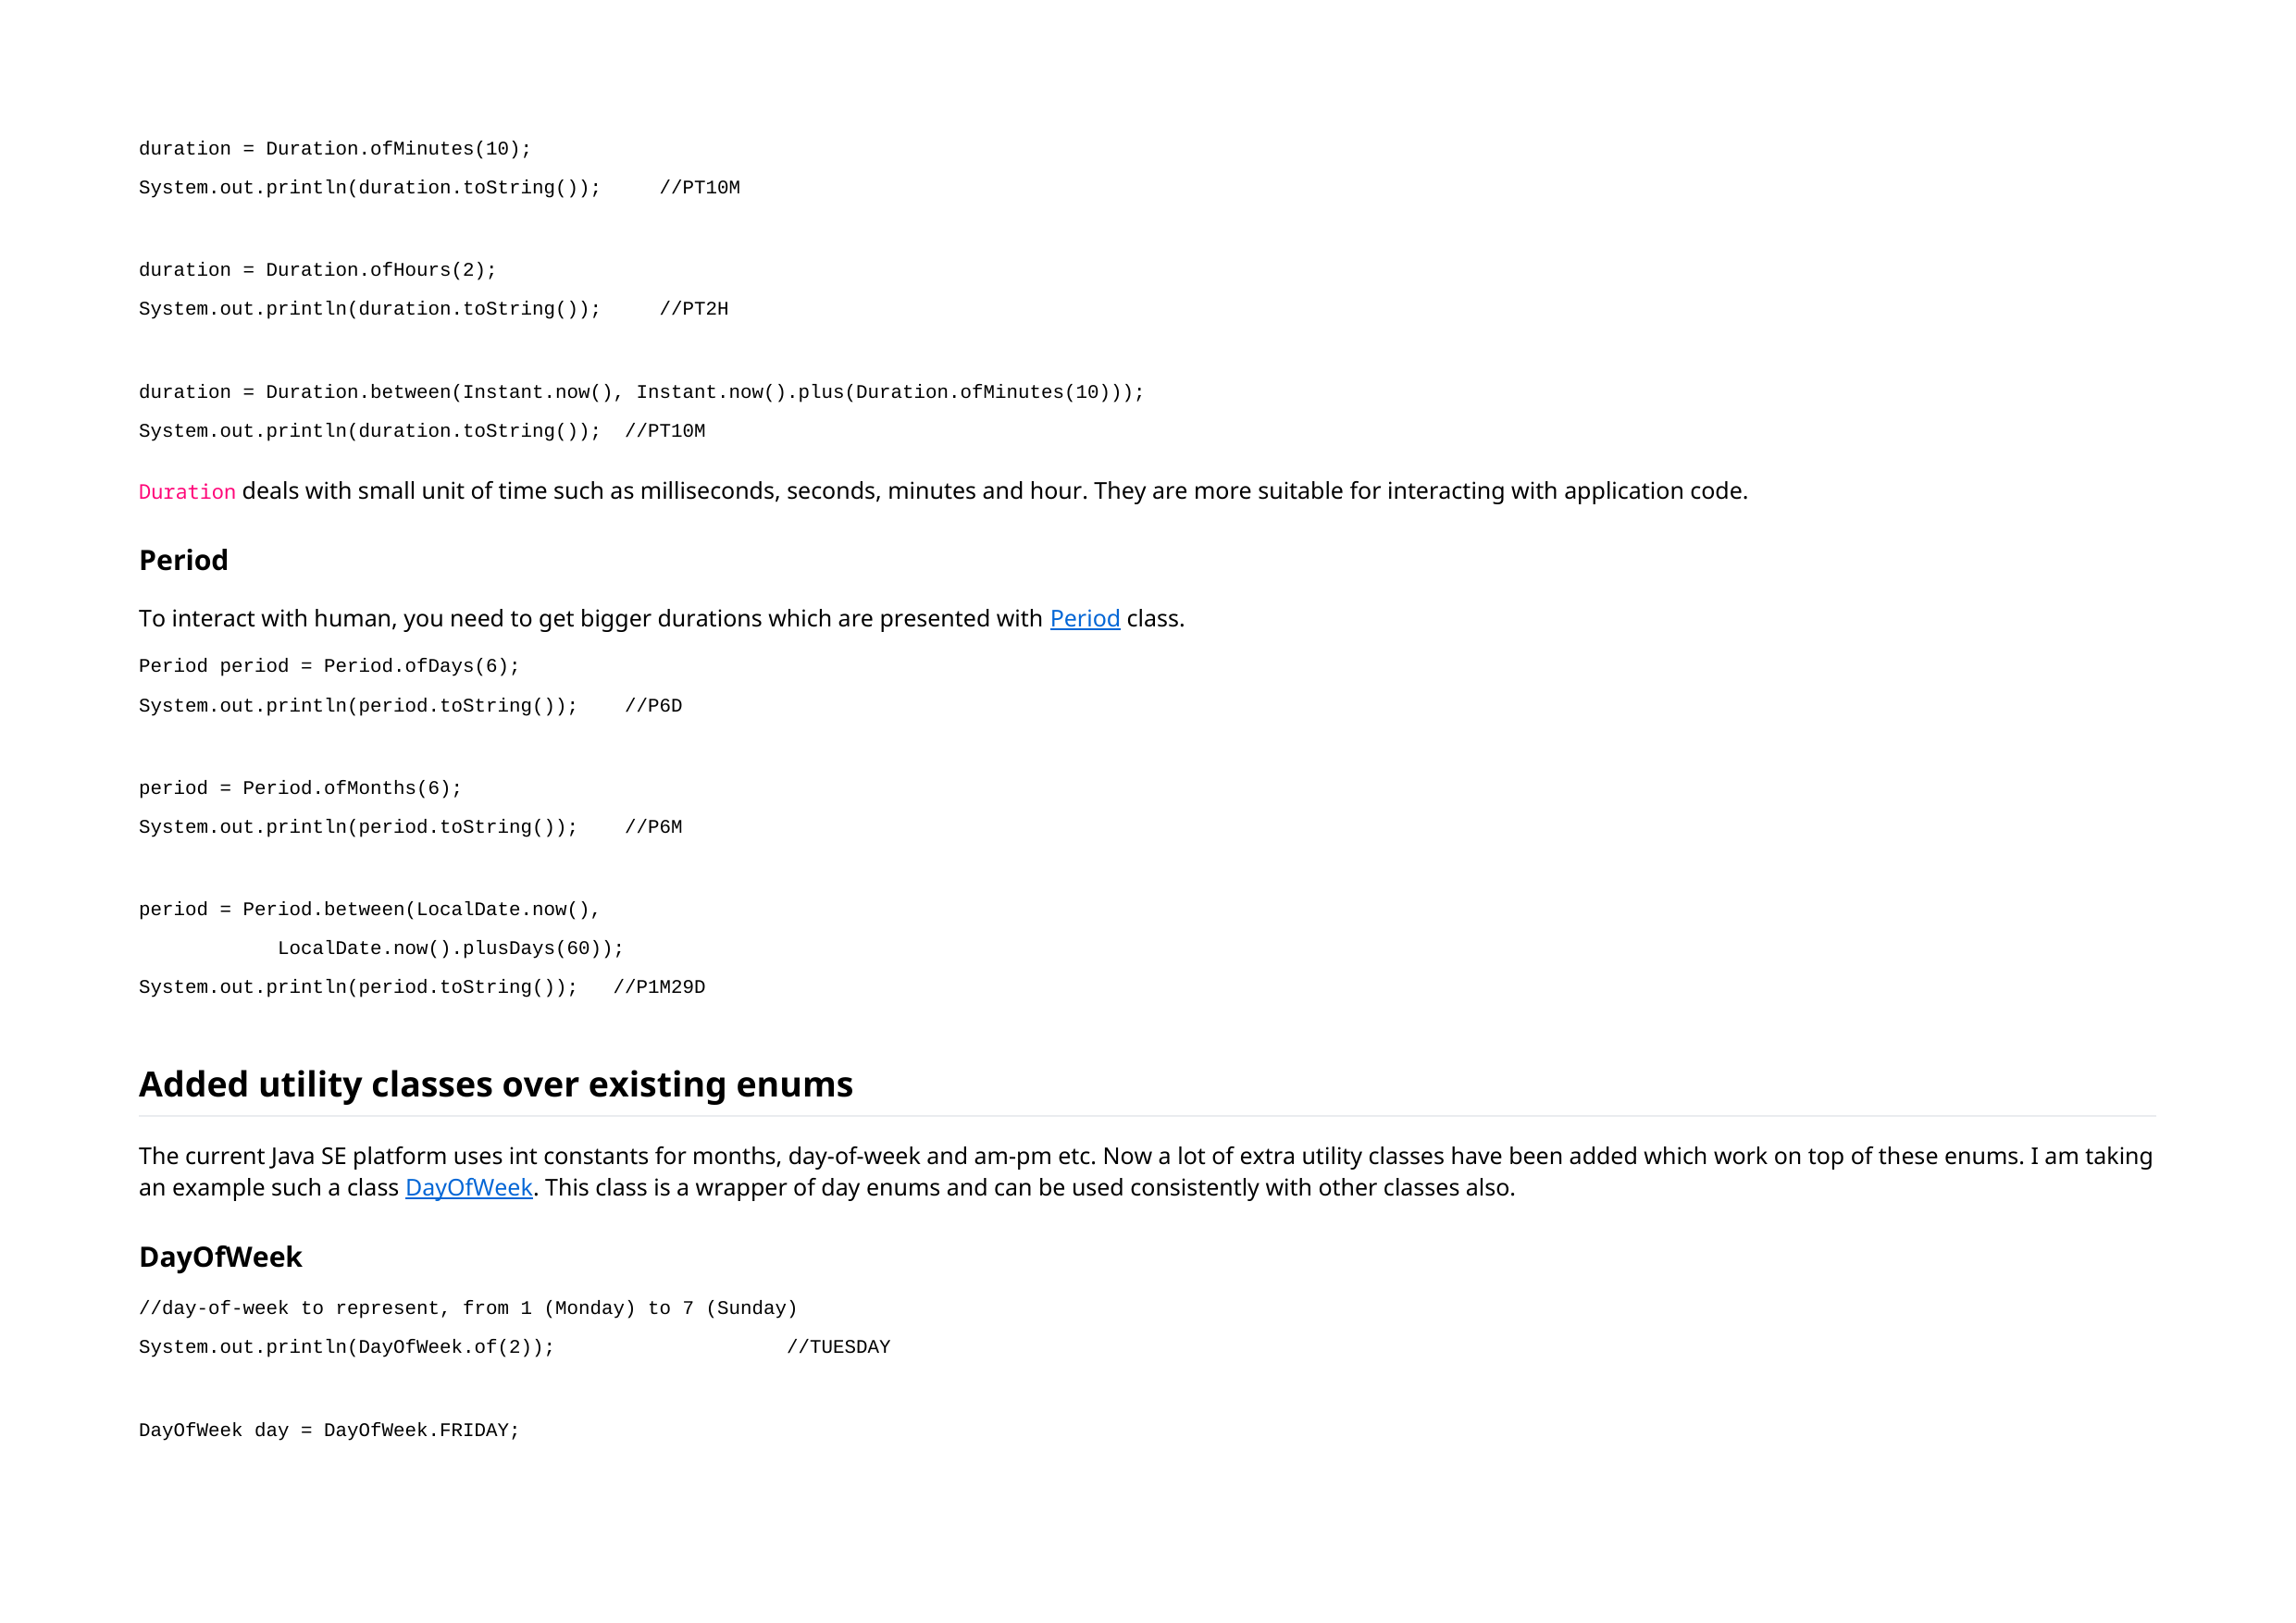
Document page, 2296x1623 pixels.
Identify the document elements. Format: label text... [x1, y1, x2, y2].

text Duration deals with small unit of time such as milliseconds, seconds, minutes and hour. They are more suitable for interacting with application code. [139, 475, 2156, 506]
subtitle Period [139, 540, 2156, 578]
subtitle Added utility classes over existing enums [139, 1060, 2156, 1115]
subtitle DayOfWeek [139, 1237, 2156, 1275]
text To interact with human, you need to get bigger durations which are presented with Period class. [139, 601, 2156, 633]
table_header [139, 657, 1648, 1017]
text The current Java SE platform uses int constants for months, day-of-week and am-pm etc. Now a lot of extra utility classes have been added which work on top of these enums. I am taking an example such a class DayOfWeek. This class is a wrapper of day enums and can be used consistently with other classes also. [139, 1140, 2156, 1203]
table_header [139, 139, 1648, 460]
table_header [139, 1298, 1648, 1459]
